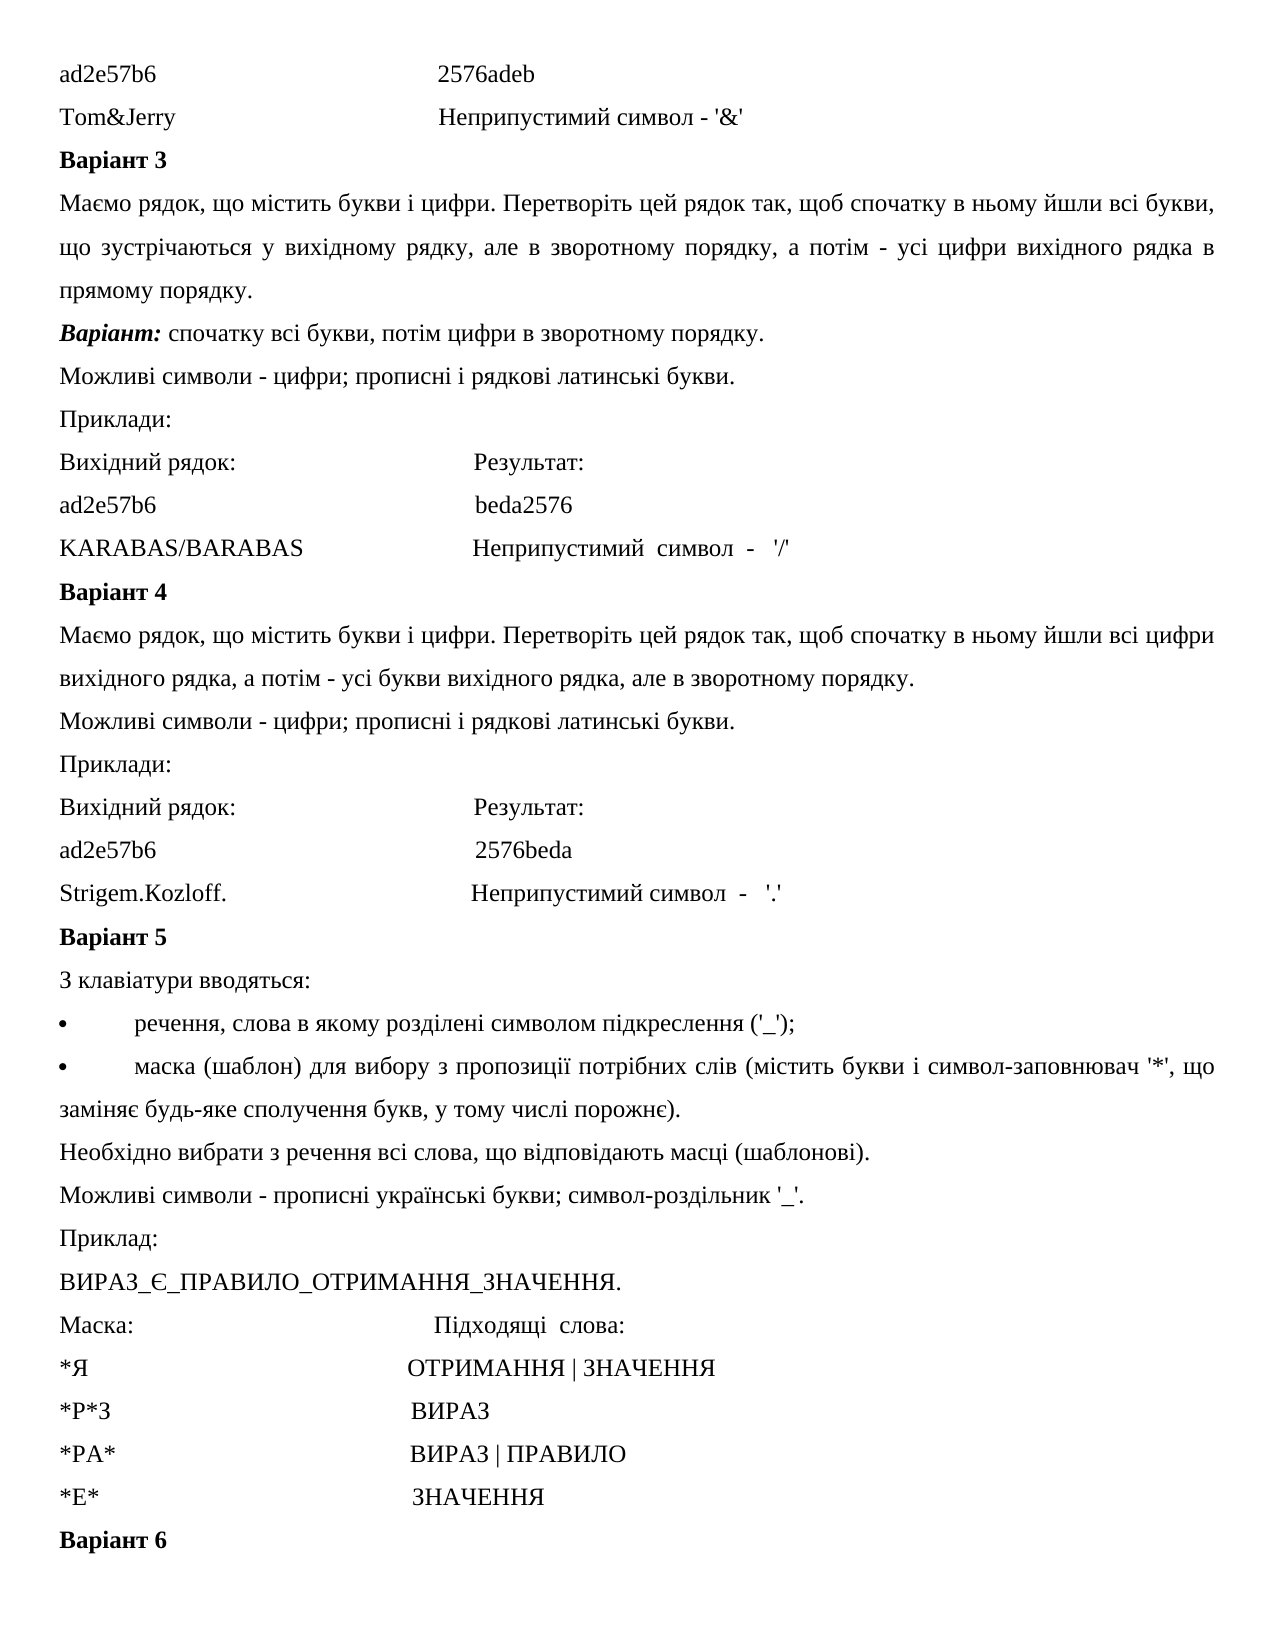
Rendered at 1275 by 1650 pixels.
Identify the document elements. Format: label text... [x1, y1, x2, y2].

list маска (шаблон) для вибору з пропозиції потрібних слів (містить букви і символ-заповнювач '*', що заміняє будь-яке сполучення букв, у тому числі порожнє). [59, 1051, 1216, 1123]
text ВИРАЗ_Є_ПРАВИЛО_ОТРИМАННЯ_ЗНАЧЕННЯ. [59, 1267, 1216, 1295]
text З клавіатури вводяться: [59, 965, 1216, 993]
text ad2e57b6 2576adeb [59, 59, 1216, 88]
text Можливі символи - цифри; прописні і рядкові латинські букви. [59, 361, 1216, 390]
text Варіант 4 [59, 577, 1216, 605]
text Strigem.Коzloff. Неприпустимий символ - '.' [59, 878, 1216, 907]
text Приклади: [59, 404, 1216, 433]
text Маска: Підходящі слова: [59, 1310, 1216, 1338]
text Вихідний рядок: Результат: [59, 792, 1216, 821]
text Можливі символи - цифри; прописні і рядкові латинські букви. [59, 706, 1216, 735]
text Варіант: спочатку всі букви, потім цифри в зворотному порядку. [59, 318, 1216, 347]
text *Р*З ВИРАЗ [59, 1396, 1216, 1425]
text Варіант 5 [59, 922, 1216, 950]
text Можливі символи - прописні українські букви; символ-роздільник '_'. [59, 1180, 1216, 1209]
text ad2e57b6 2576beda [59, 835, 1216, 864]
text *РА* ВИРАЗ | ПРАВИЛО [59, 1439, 1216, 1468]
text Необхідно вибрати з речення всі слова, що відповідають масці (шаблонові). [59, 1137, 1216, 1166]
text Варіант 3 [59, 145, 1216, 174]
text Tom&Jerry Неприпустимий символ - '&' [59, 102, 1216, 131]
text Маємо рядок, що містить букви і цифри. Перетворіть цей рядок так, щоб спочатку в ньому йшли всі букви, що зустрічаються у вихідному рядку, але в зворотному порядку, а потім - усі цифри вихідного рядка в прямому порядку. [59, 188, 1216, 303]
text ad2e57b6 beda2576 [59, 490, 1216, 519]
text Маємо рядок, що містить букви і цифри. Перетворіть цей рядок так, щоб спочатку в ньому йшли всі цифри вихідного рядка, а потім - усі букви вихідного рядка, але в зворотному порядку. [59, 620, 1216, 692]
list речення, слова в якому розділені символом підкреслення ('_'); [59, 1008, 1216, 1037]
text *Е* ЗНАЧЕННЯ [59, 1482, 1216, 1511]
text Варіант 6 [59, 1525, 1216, 1554]
text *Я ОТРИМАННЯ | ЗНАЧЕННЯ [59, 1353, 1216, 1382]
text Вихідний рядок: Результат: [59, 447, 1216, 476]
text KARABAS/BARABAS Неприпустимий символ - '/' [59, 533, 1216, 562]
text Приклад: [59, 1223, 1216, 1252]
text Приклади: [59, 749, 1216, 778]
